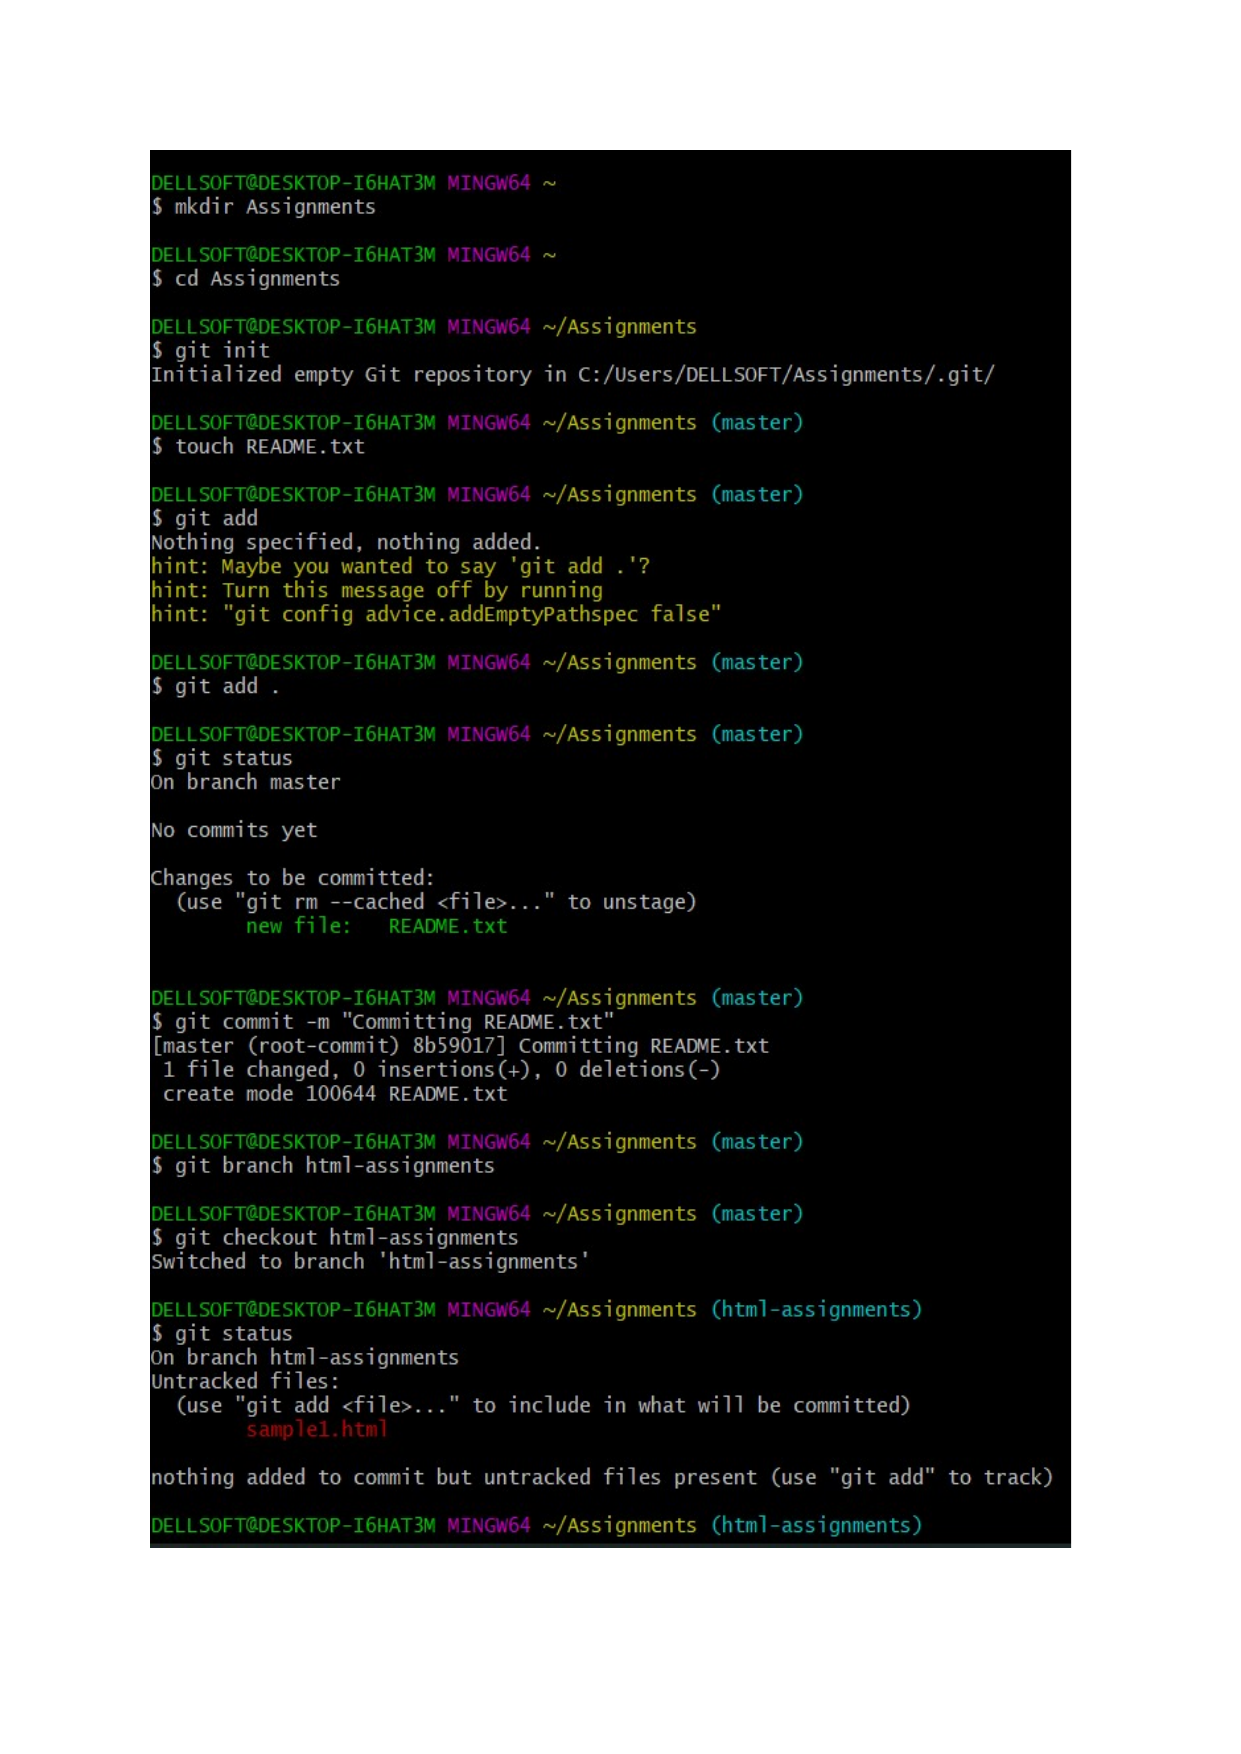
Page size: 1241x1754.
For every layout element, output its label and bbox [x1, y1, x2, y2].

picture [150, 150, 1072, 1548]
